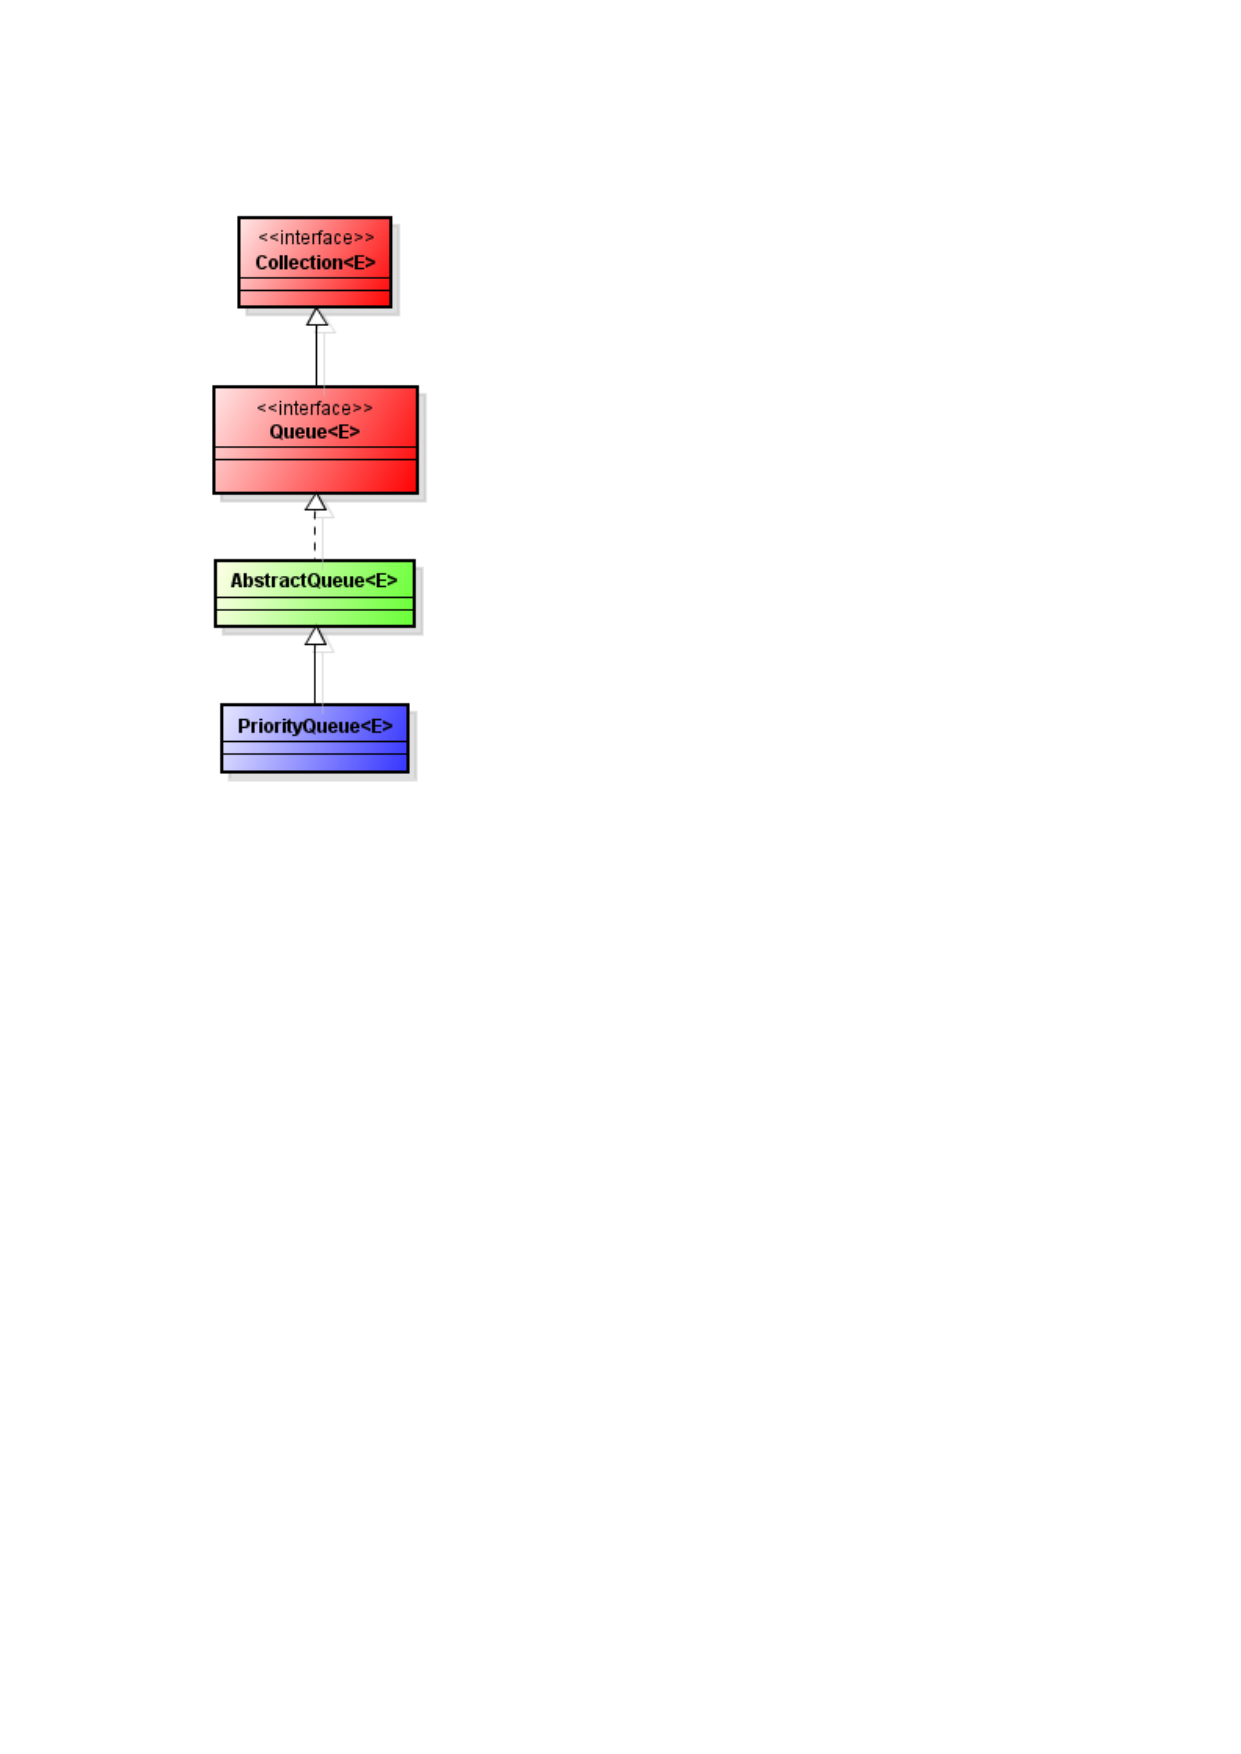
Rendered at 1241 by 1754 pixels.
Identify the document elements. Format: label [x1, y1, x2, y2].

picture [150, 150, 485, 824]
